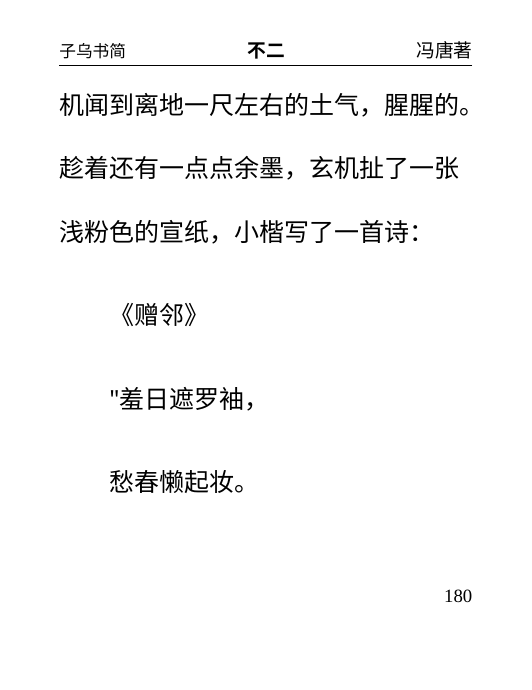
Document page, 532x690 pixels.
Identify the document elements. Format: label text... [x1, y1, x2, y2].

text 《赠邻》 [59, 282, 472, 346]
text 愁春懒起妆。 [59, 449, 472, 513]
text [59, 72, 472, 262]
text "羞日遮罗袖， [59, 366, 472, 429]
